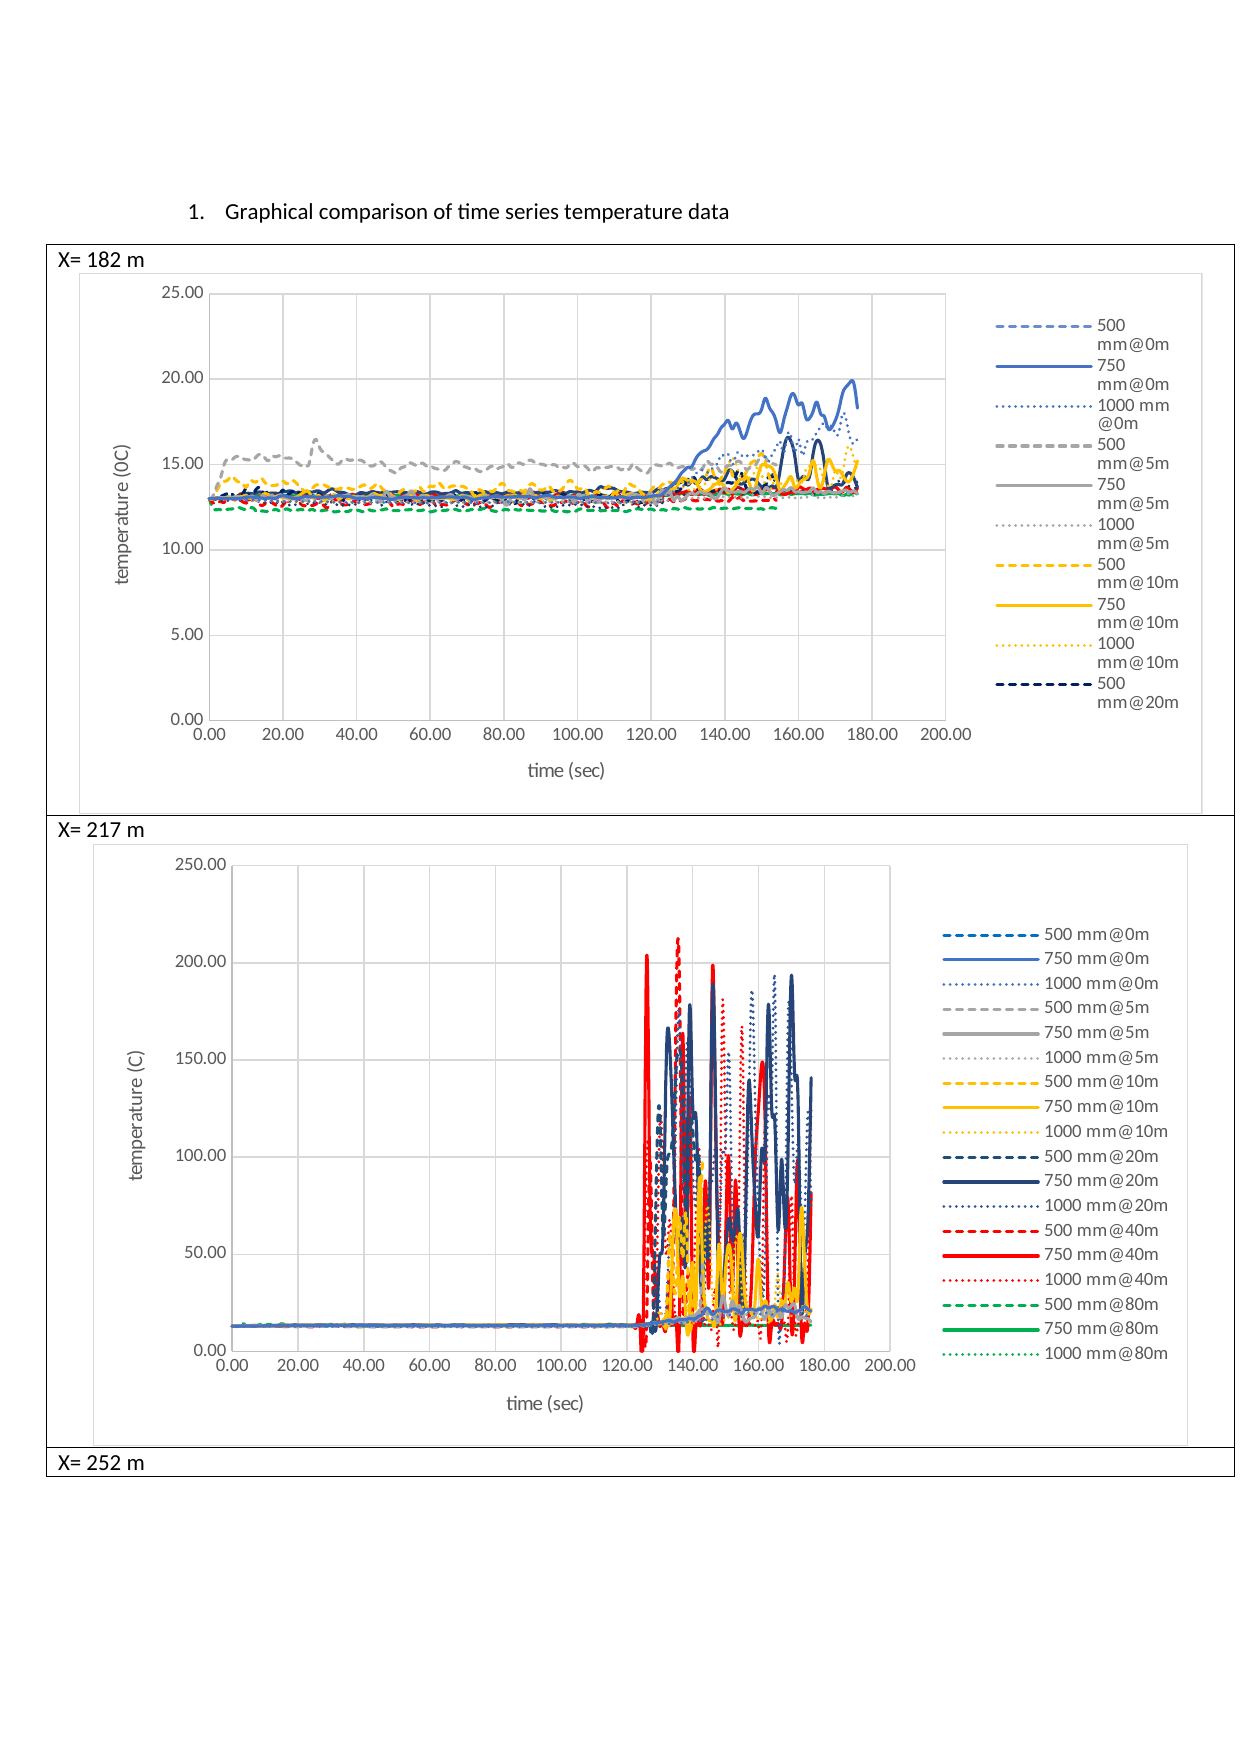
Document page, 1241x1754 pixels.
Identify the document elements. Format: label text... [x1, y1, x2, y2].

list Graphical comparison of time series temperature data [187, 197, 1090, 225]
table_cell X= 217 m [47, 816, 1234, 1447]
table_header X= 182 m [47, 245, 1234, 814]
table_cell X= 252 m [47, 1448, 1234, 1476]
